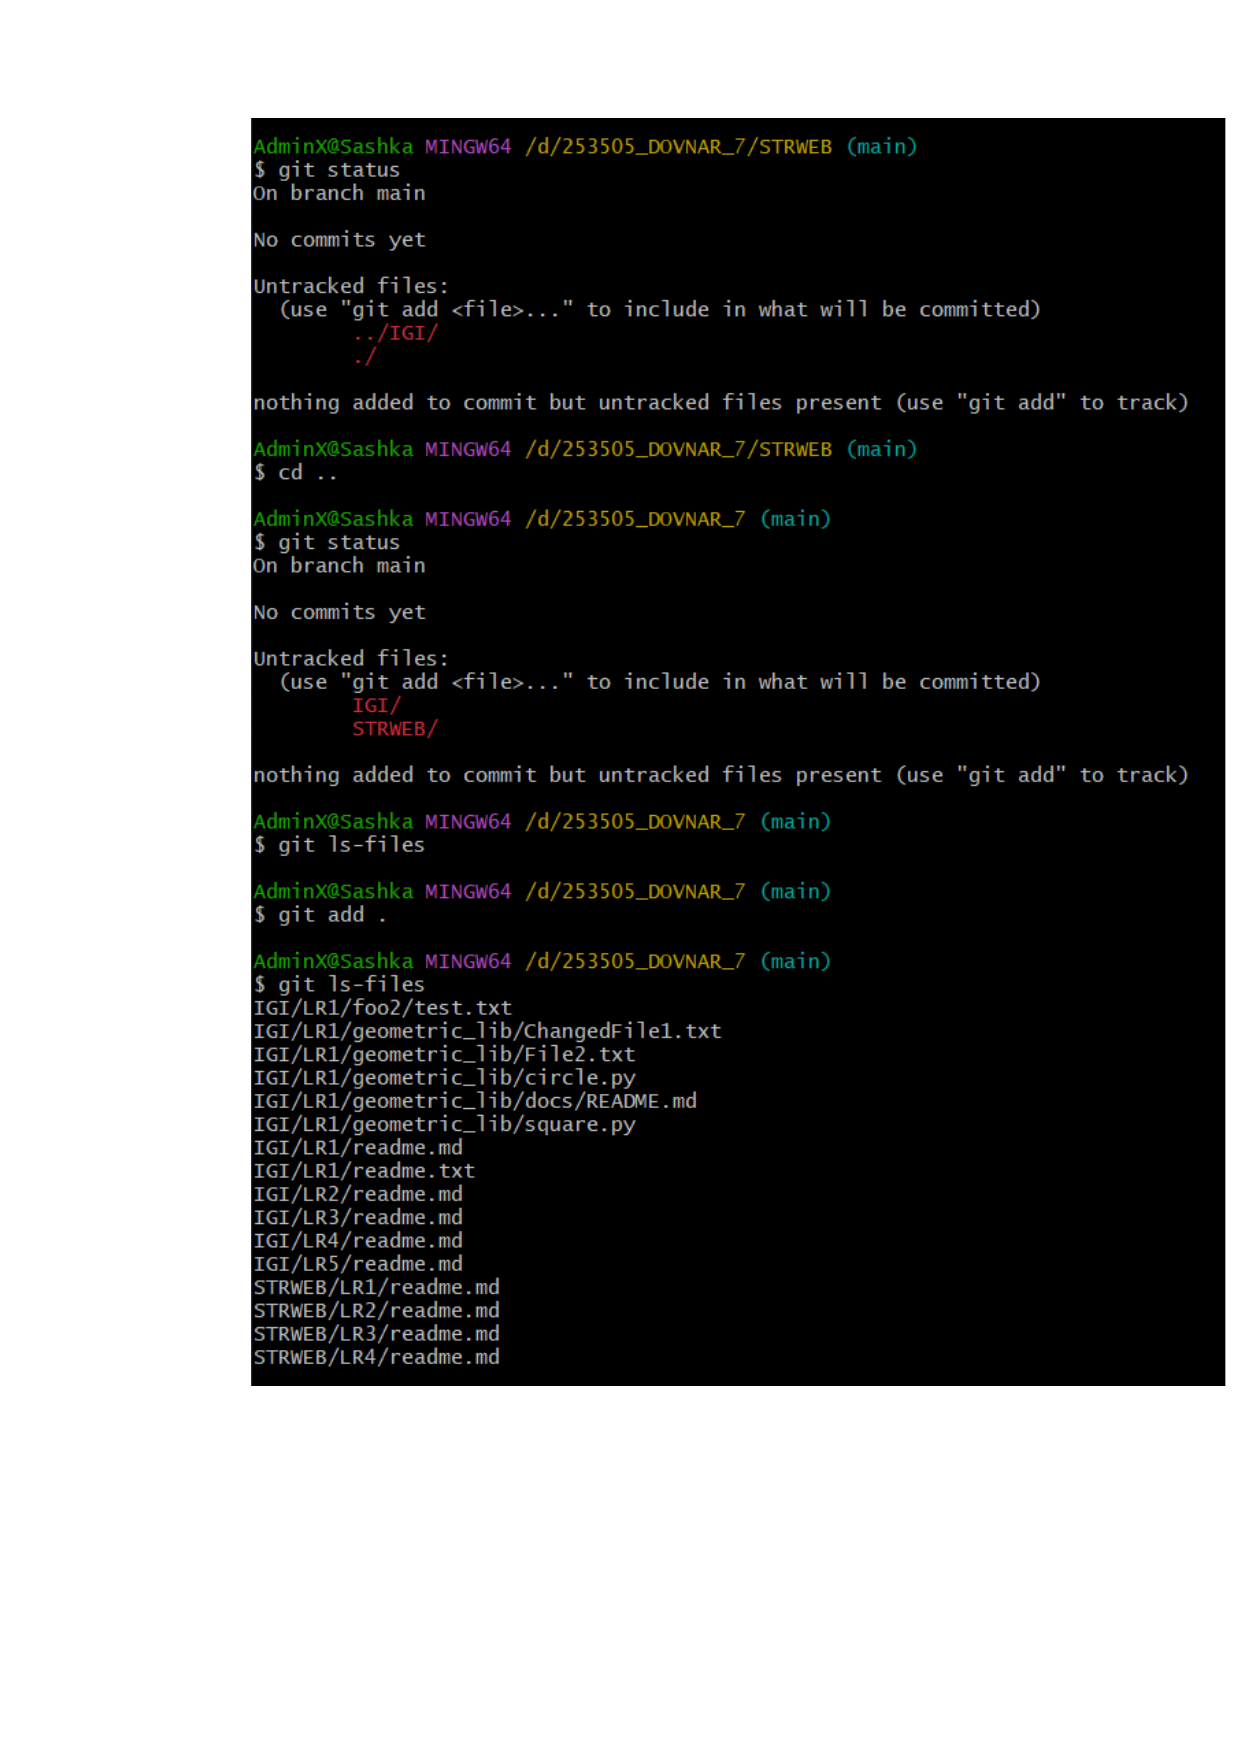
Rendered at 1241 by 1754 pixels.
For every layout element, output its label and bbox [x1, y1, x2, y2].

picture [251, 118, 1226, 1386]
